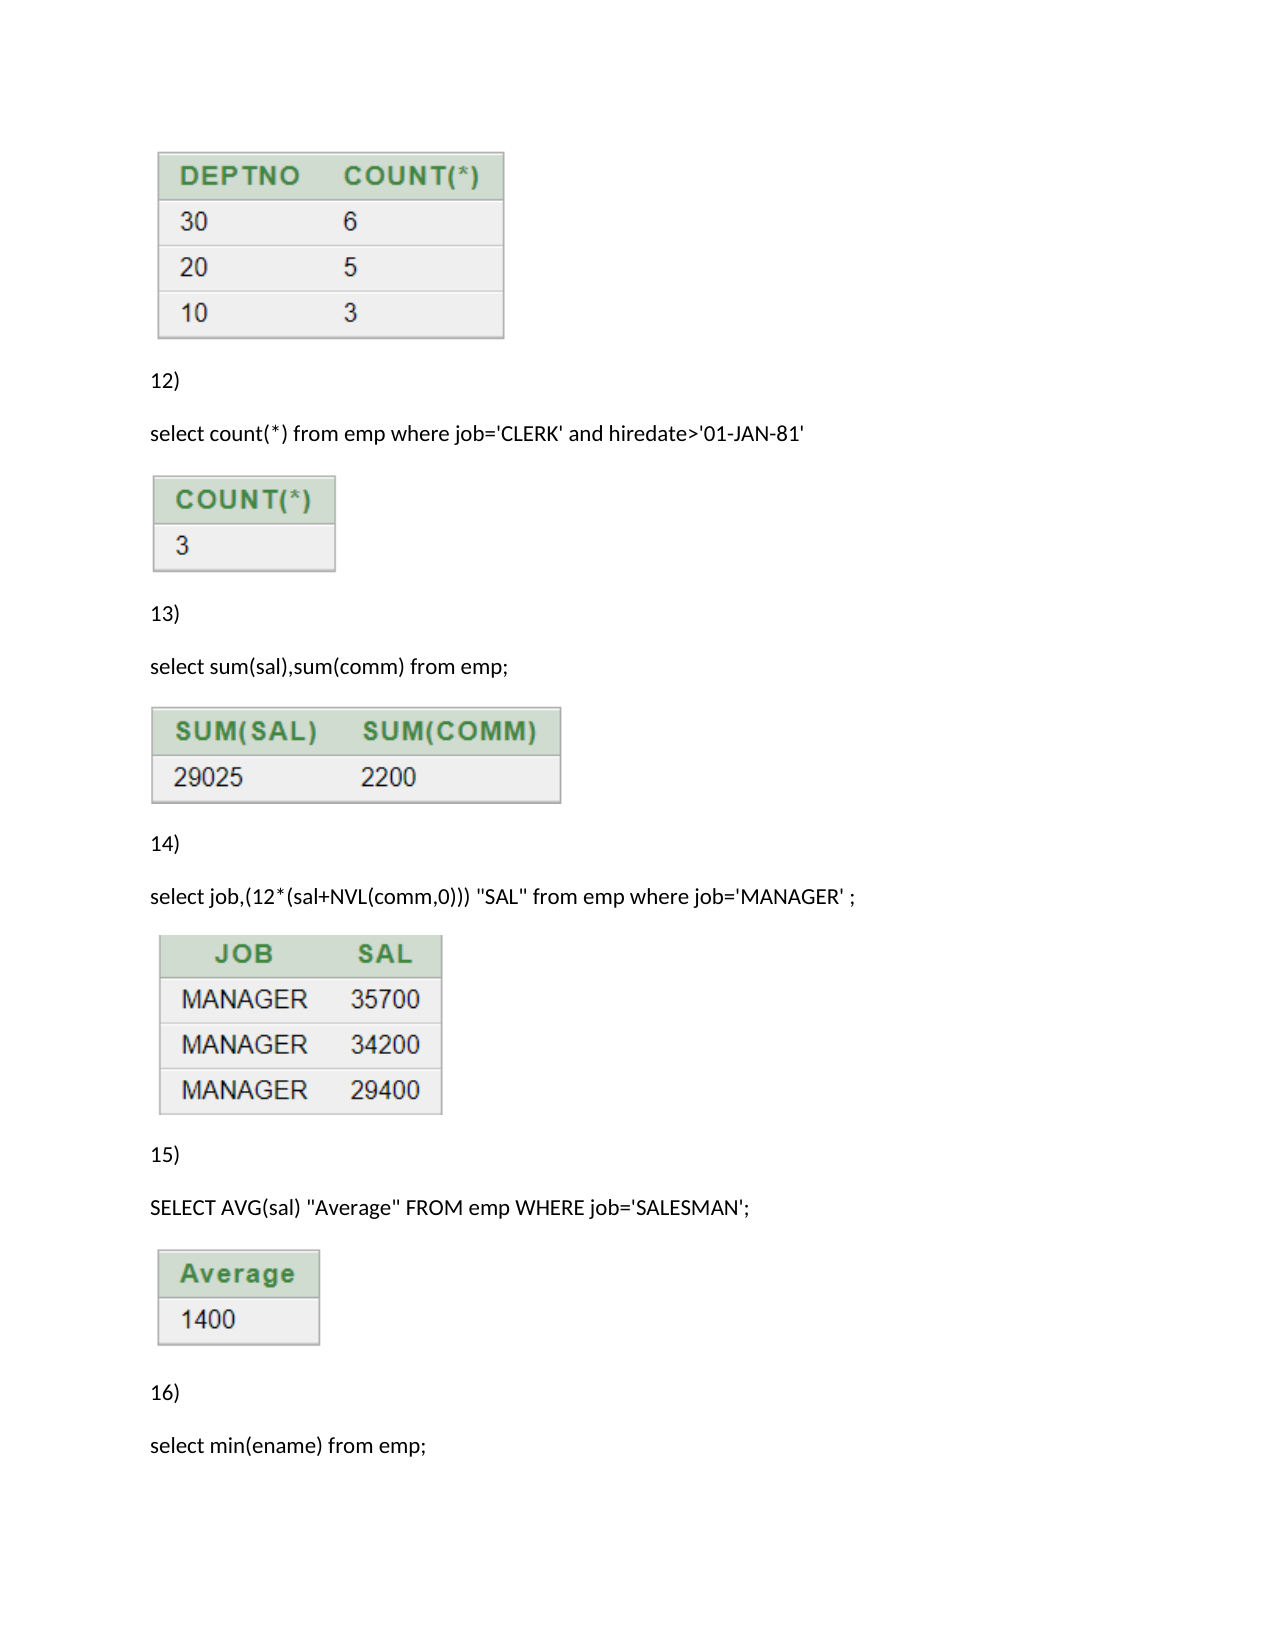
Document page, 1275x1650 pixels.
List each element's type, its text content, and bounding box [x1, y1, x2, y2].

text select job,(12*(sal+NVL(comm,0))) "SAL" from emp where job='MANAGER' ; [150, 882, 1125, 910]
text 13) [150, 599, 1125, 627]
text 14) [150, 829, 1125, 857]
text 12) [150, 366, 1125, 394]
text select sum(sal),sum(comm) from emp; [150, 652, 1125, 680]
picture [150, 705, 571, 804]
picture [150, 935, 449, 1115]
picture [150, 1245, 322, 1354]
text 15) [150, 1140, 1125, 1168]
picture [150, 150, 511, 341]
text select count(*) from emp where job='CLERK' and hiredate>'01-JAN-81' [150, 419, 1125, 447]
text select min(ename) from emp; [150, 1431, 1125, 1459]
text 16) [150, 1378, 1125, 1406]
text SELECT AVG(sal) "Average" FROM emp WHERE job='SALESMAN'; [150, 1193, 1125, 1221]
picture [150, 472, 344, 574]
